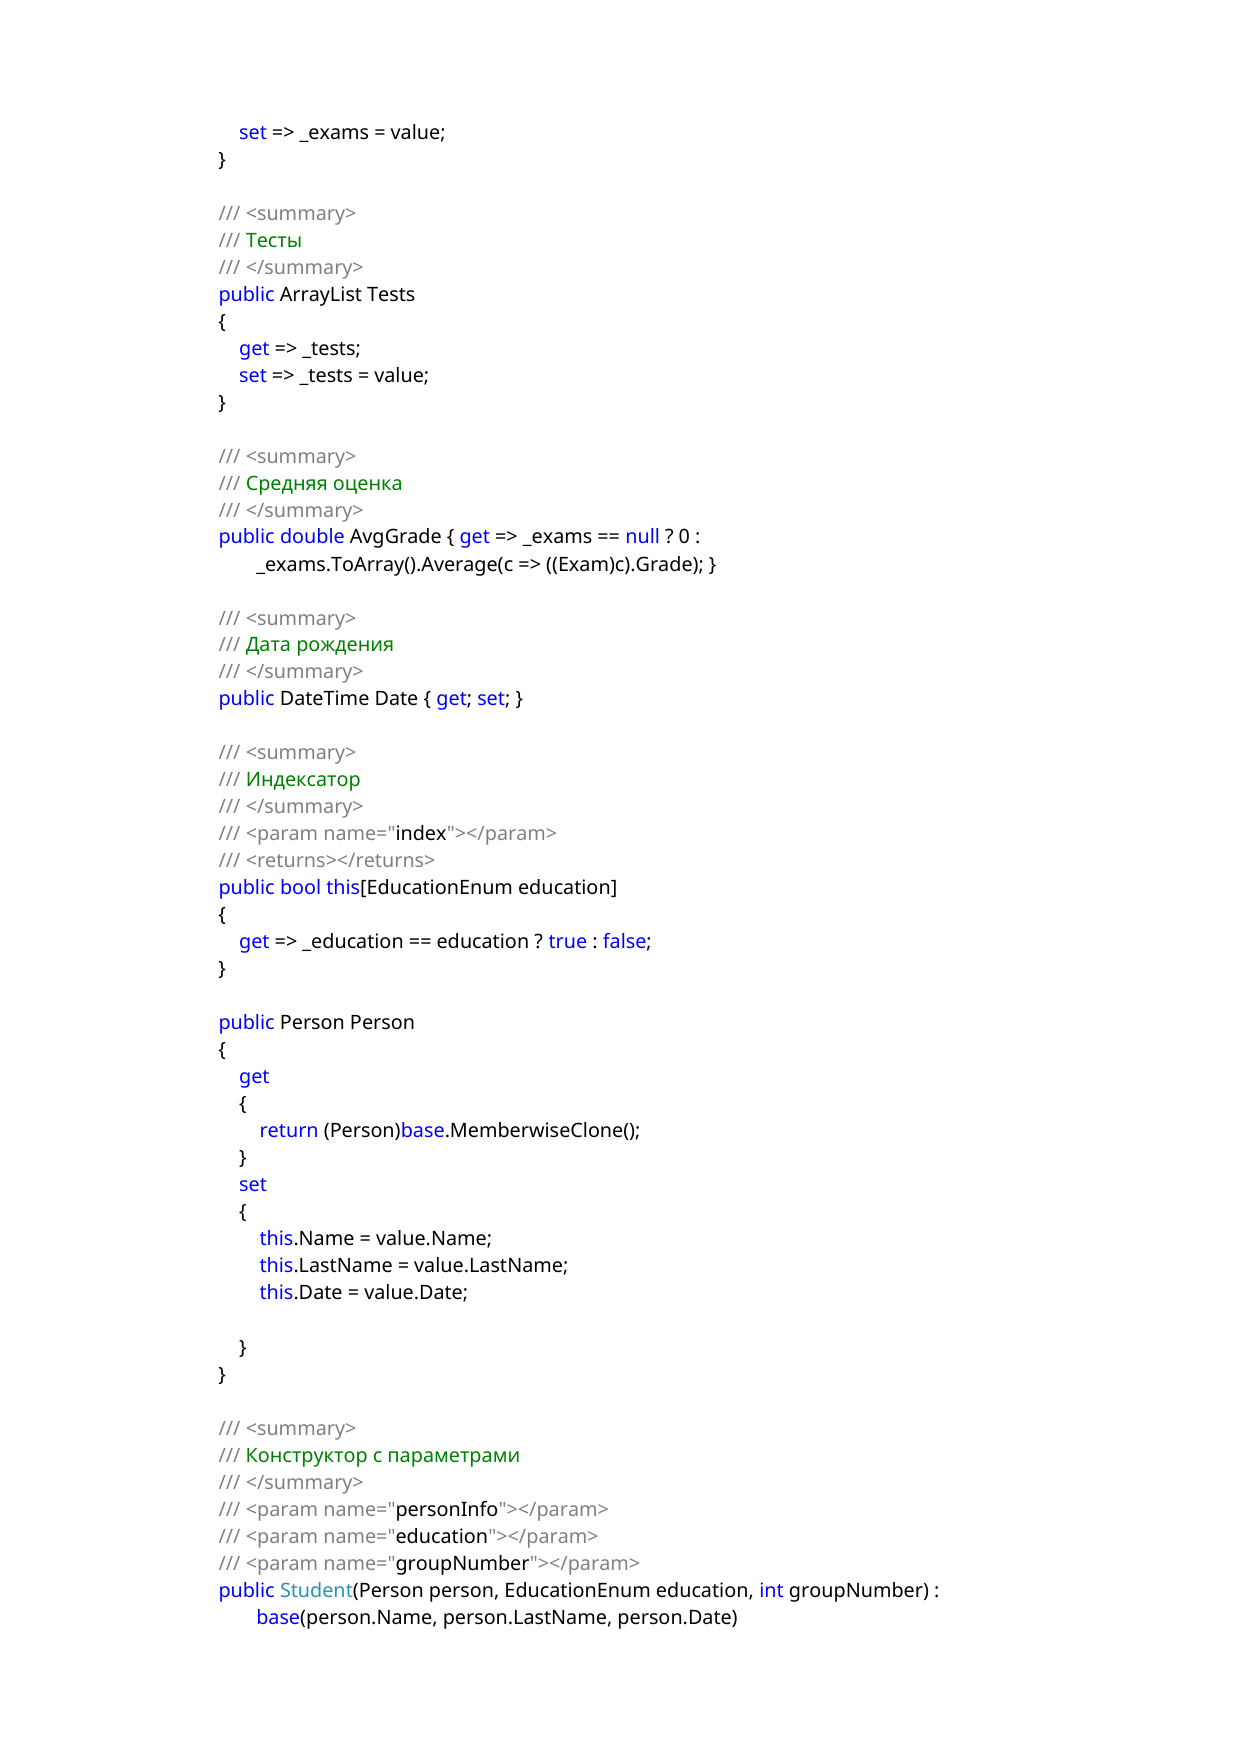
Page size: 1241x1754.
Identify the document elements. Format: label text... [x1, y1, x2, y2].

text } [177, 1333, 1152, 1360]
text get => _education == education ? true : false; [177, 927, 1152, 954]
text /// <returns></returns> [177, 847, 1152, 873]
text /// Конструктор с параметрами [177, 1441, 1152, 1468]
text /// <summary> [177, 604, 1152, 631]
text /// <summary> [177, 1414, 1152, 1441]
text this.Name = value.Name; [177, 1224, 1152, 1251]
text /// <summary> [177, 199, 1152, 226]
text public DateTime Date { get; set; } [177, 685, 1152, 712]
text /// Средняя оценка [177, 469, 1152, 496]
text this.LastName = value.LastName; [177, 1251, 1152, 1278]
text /// Индексатор [177, 766, 1152, 793]
text } [177, 145, 1152, 172]
text public ArrayList Tests [177, 280, 1152, 307]
text } [177, 388, 1152, 415]
text get [177, 1062, 1152, 1089]
text /// <param name="index"></param> [177, 819, 1152, 847]
text _exams.ToArray().Average(c => ((Exam)c).Grade); } [177, 550, 1152, 577]
text { [177, 307, 1152, 334]
text /// </summary> [177, 253, 1152, 280]
text /// </summary> [177, 658, 1152, 685]
text public double AvgGrade { get => _exams == null ? 0 : [177, 523, 1152, 550]
text /// <param name="education"></param> [177, 1522, 1152, 1549]
text get => _tests; [177, 334, 1152, 361]
text { [177, 1197, 1152, 1224]
text public Student(Person person, EducationEnum education, int groupNumber) : [177, 1576, 1152, 1603]
text /// Дата рождения [177, 631, 1152, 658]
text /// </summary> [177, 496, 1152, 523]
text } [177, 1143, 1152, 1170]
text return (Person)base.MemberwiseClone(); [177, 1116, 1152, 1143]
text base(person.Name, person.LastName, person.Date) [177, 1603, 1152, 1630]
text set => _exams = value; [177, 118, 1152, 145]
text /// Тесты [177, 226, 1152, 253]
text public bool this[EducationEnum education] [177, 873, 1152, 901]
text { [177, 1035, 1152, 1062]
text set => _tests = value; [177, 361, 1152, 388]
text /// <param name="personInfo"></param> [177, 1495, 1152, 1522]
text /// <summary> [177, 442, 1152, 469]
text /// </summary> [177, 793, 1152, 819]
text set [177, 1170, 1152, 1197]
text public Person Person [177, 1008, 1152, 1035]
text this.Date = value.Date; [177, 1278, 1152, 1305]
text /// <summary> [177, 739, 1152, 766]
text } [177, 954, 1152, 981]
text { [177, 1089, 1152, 1116]
text { [177, 901, 1152, 927]
text } [177, 1360, 1152, 1387]
text /// <param name="groupNumber"></param> [177, 1549, 1152, 1576]
text /// </summary> [177, 1468, 1152, 1495]
